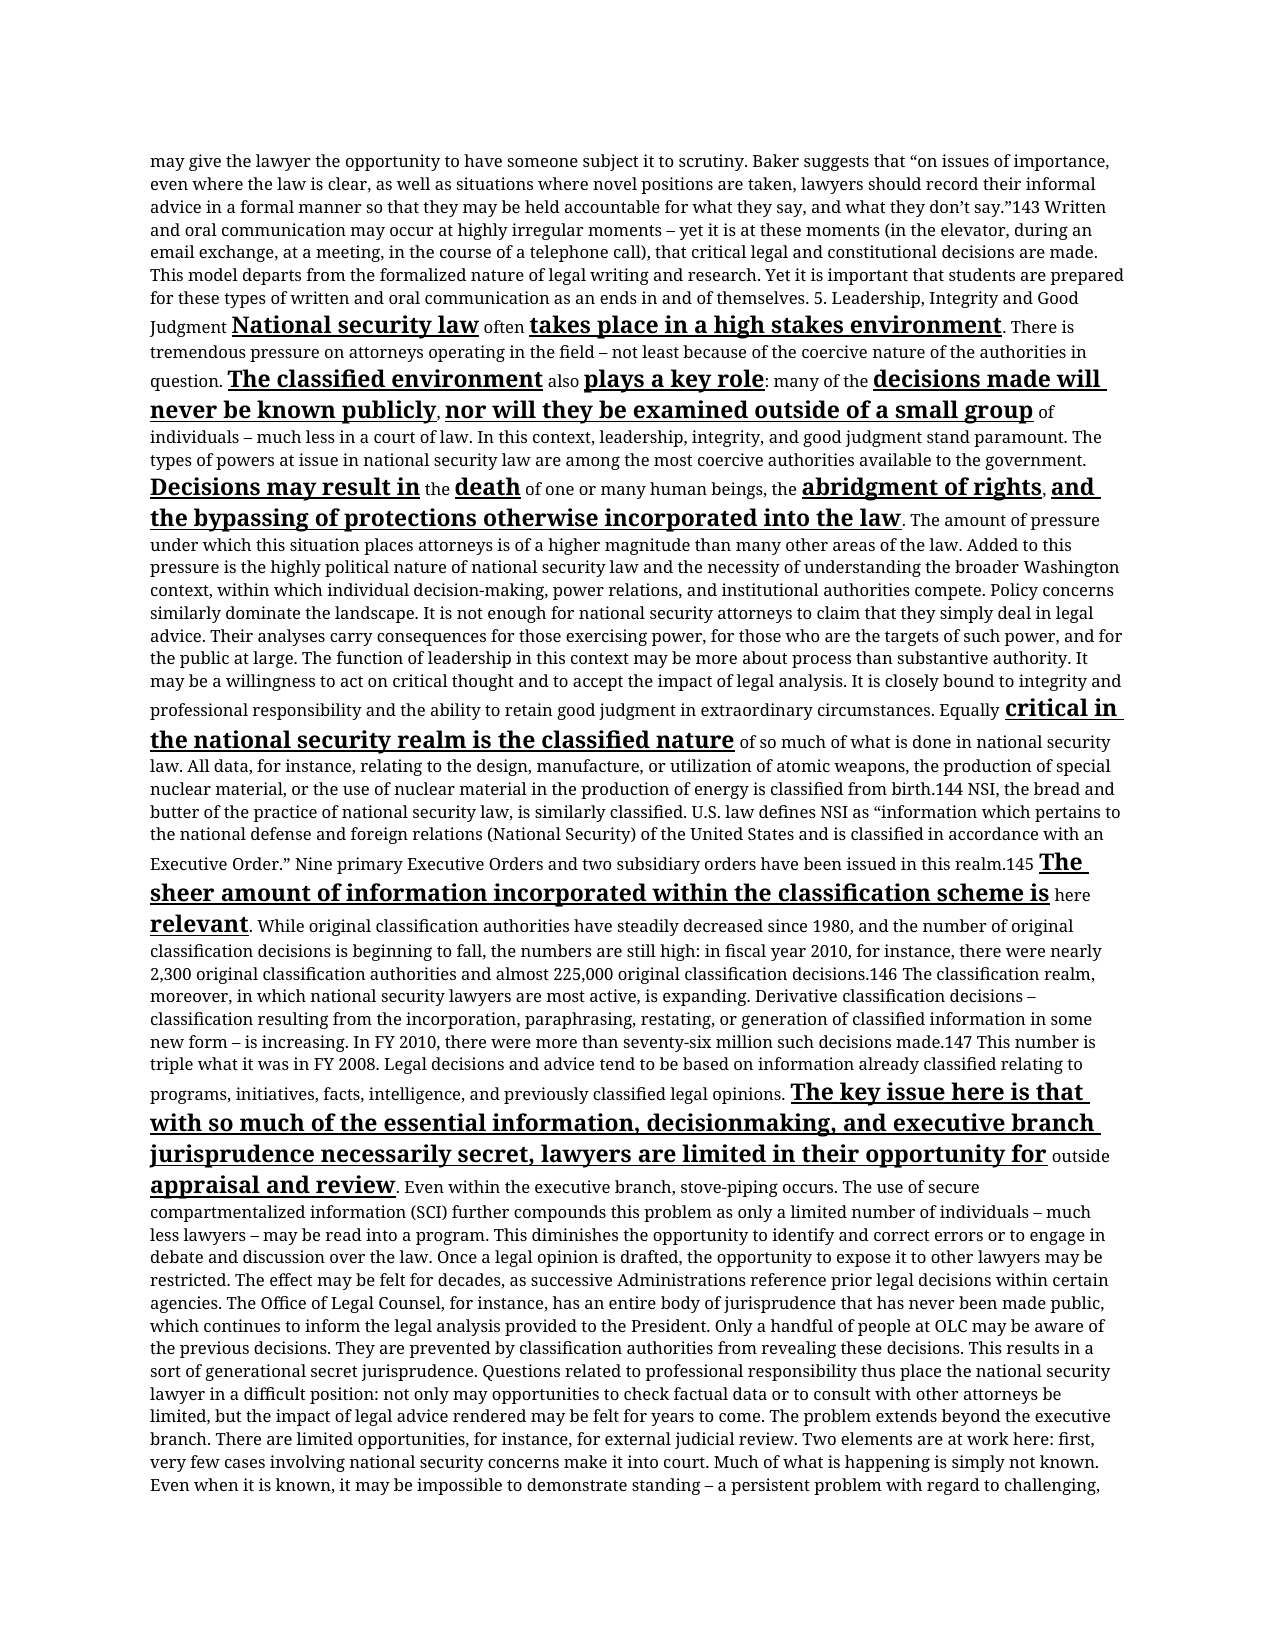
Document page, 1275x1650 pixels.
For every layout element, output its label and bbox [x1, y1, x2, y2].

text [150, 150, 1125, 1496]
